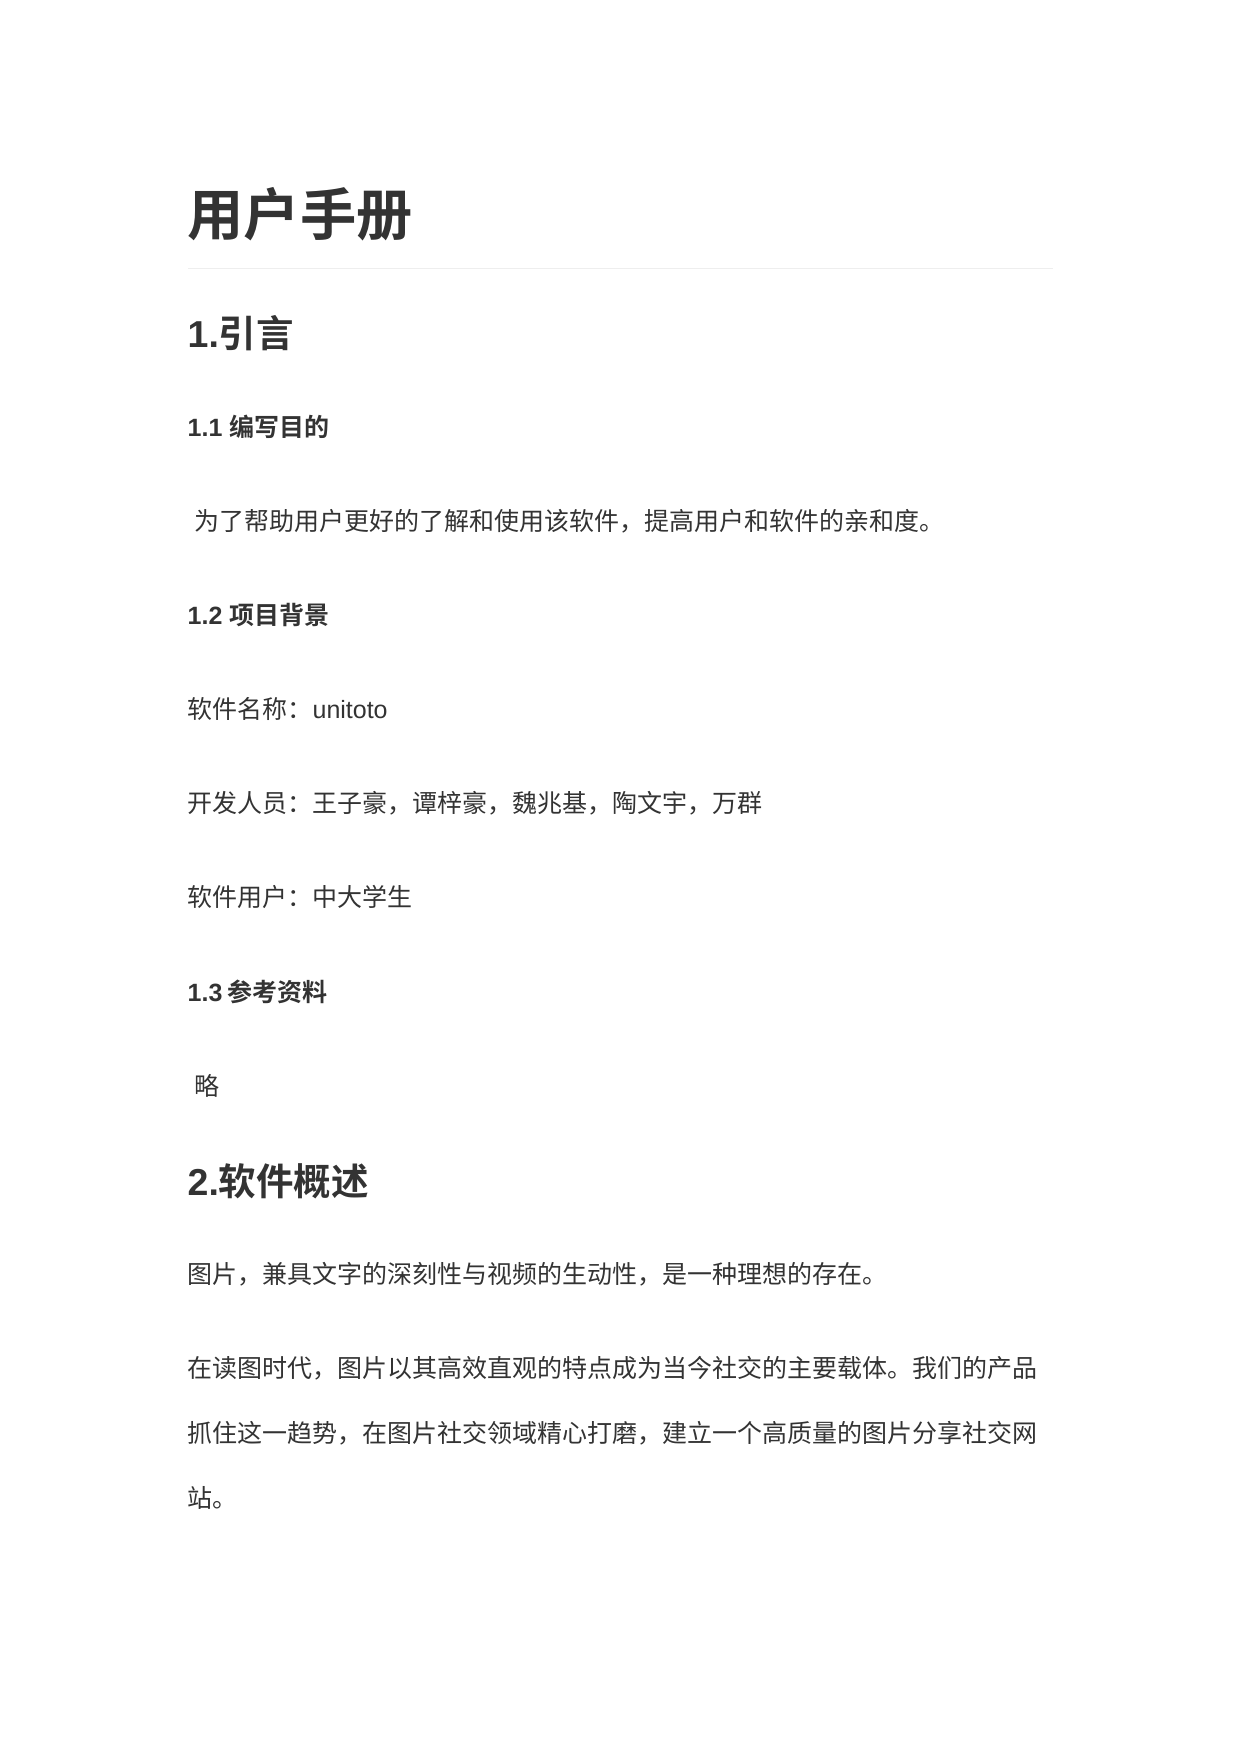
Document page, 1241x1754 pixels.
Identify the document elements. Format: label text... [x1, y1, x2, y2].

text 图片，兼具文字的深刻性与视频的生动性，是一种理想的存在。 [187, 1240, 1053, 1305]
text 1.2 项目背景 [187, 581, 1053, 646]
text 1.3参考资料 [187, 958, 1053, 1023]
text 1.1 编写目的 [187, 393, 1053, 458]
text 开发人员：王子豪，谭梓豪，魏兆基，陶文宇，万群 [187, 769, 1053, 834]
text ​ 为了帮助用户更好的了解和使用该软件，提高用户和软件的亲和度。 [187, 487, 1053, 552]
text 在读图时代，图片以其高效直观的特点成为当今社交的主要载体。我们的产品抓住这一趋势，在图片社交领域精心打磨，建立一个高质量的图片分享社交网站。 [187, 1334, 1053, 1529]
text 用户手册 [187, 162, 1053, 269]
text 1.引言 [187, 298, 1053, 363]
text 2.软件概述 [187, 1146, 1053, 1211]
text 软件名称：unitoto [187, 675, 1053, 740]
text ​ 略 [187, 1052, 1053, 1117]
text 软件用户：中大学生 [187, 863, 1053, 928]
